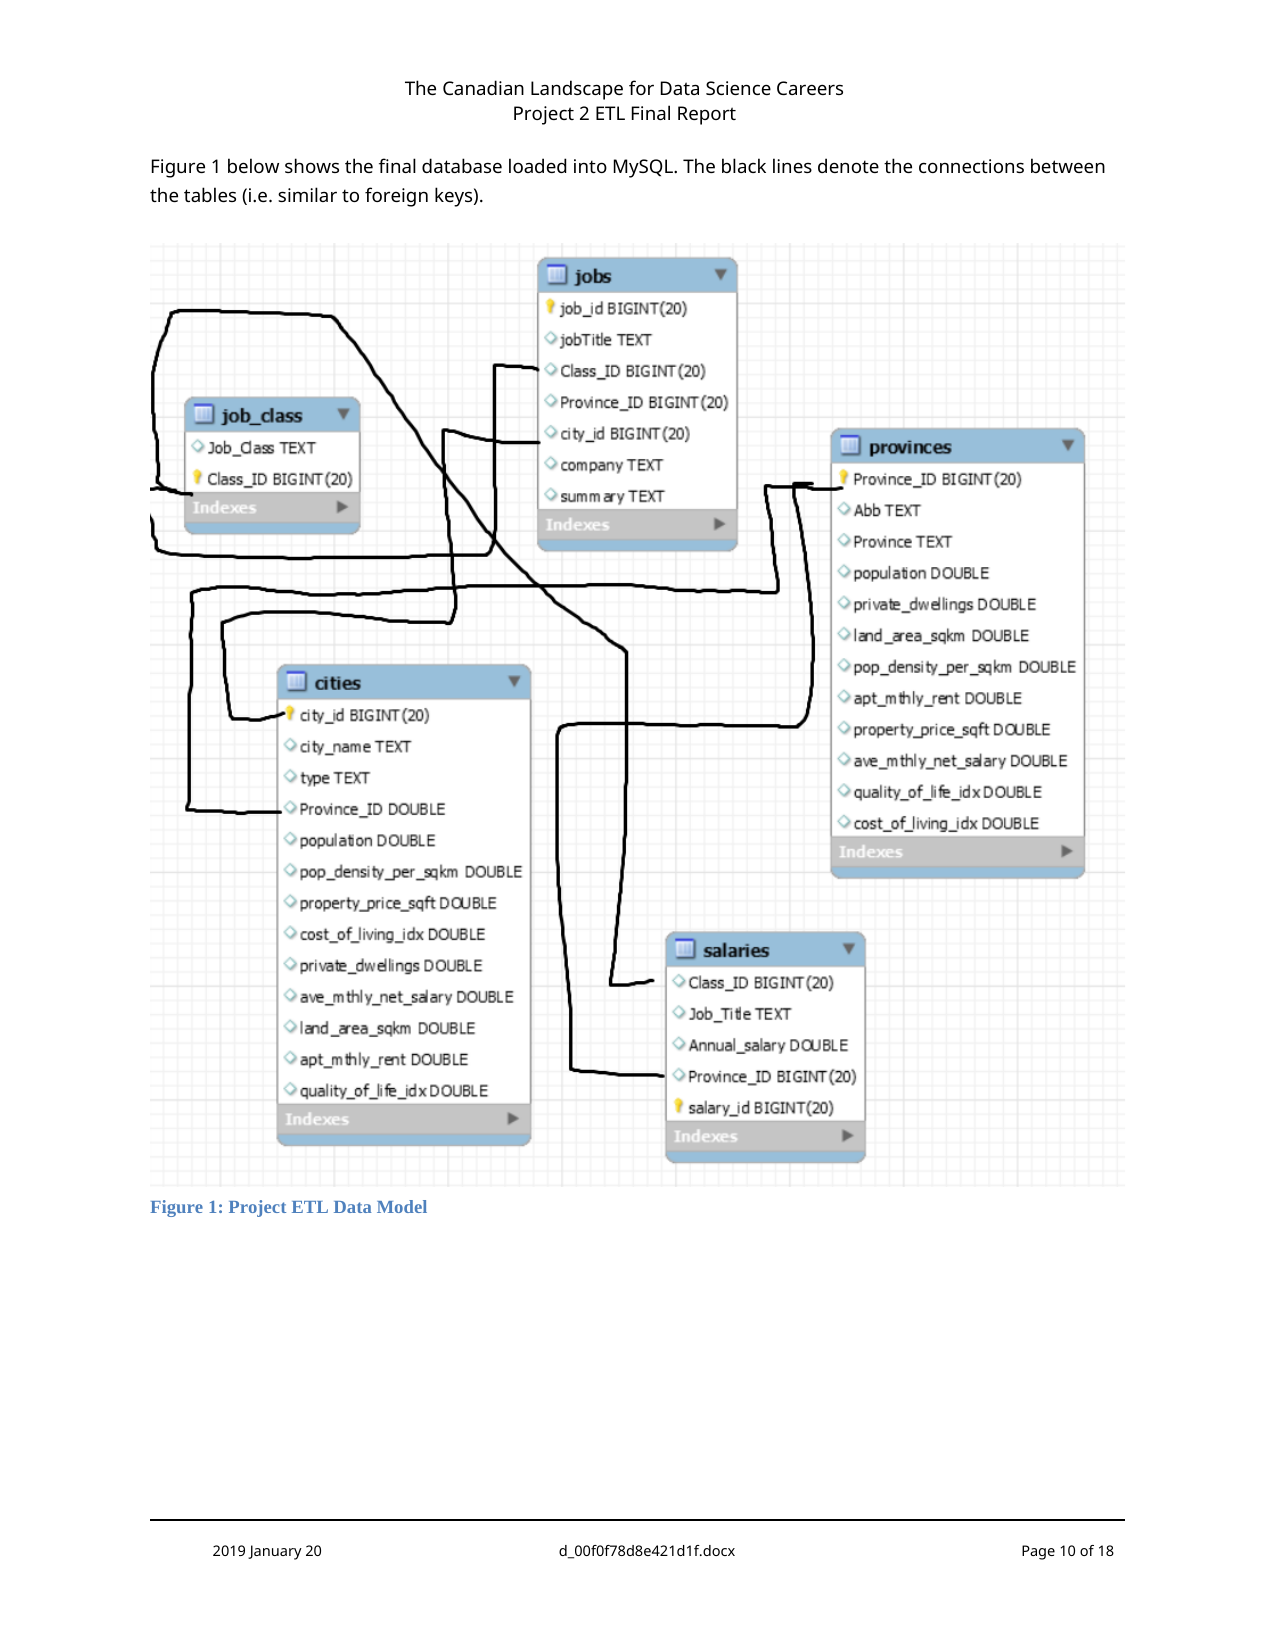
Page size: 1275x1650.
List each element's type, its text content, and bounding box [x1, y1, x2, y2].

picture [150, 243, 1125, 1187]
text Figure 1 below shows the final database loaded into MySQL. The black lines denote the connections between the tables (i.e. similar to foreign keys). [150, 150, 1125, 208]
